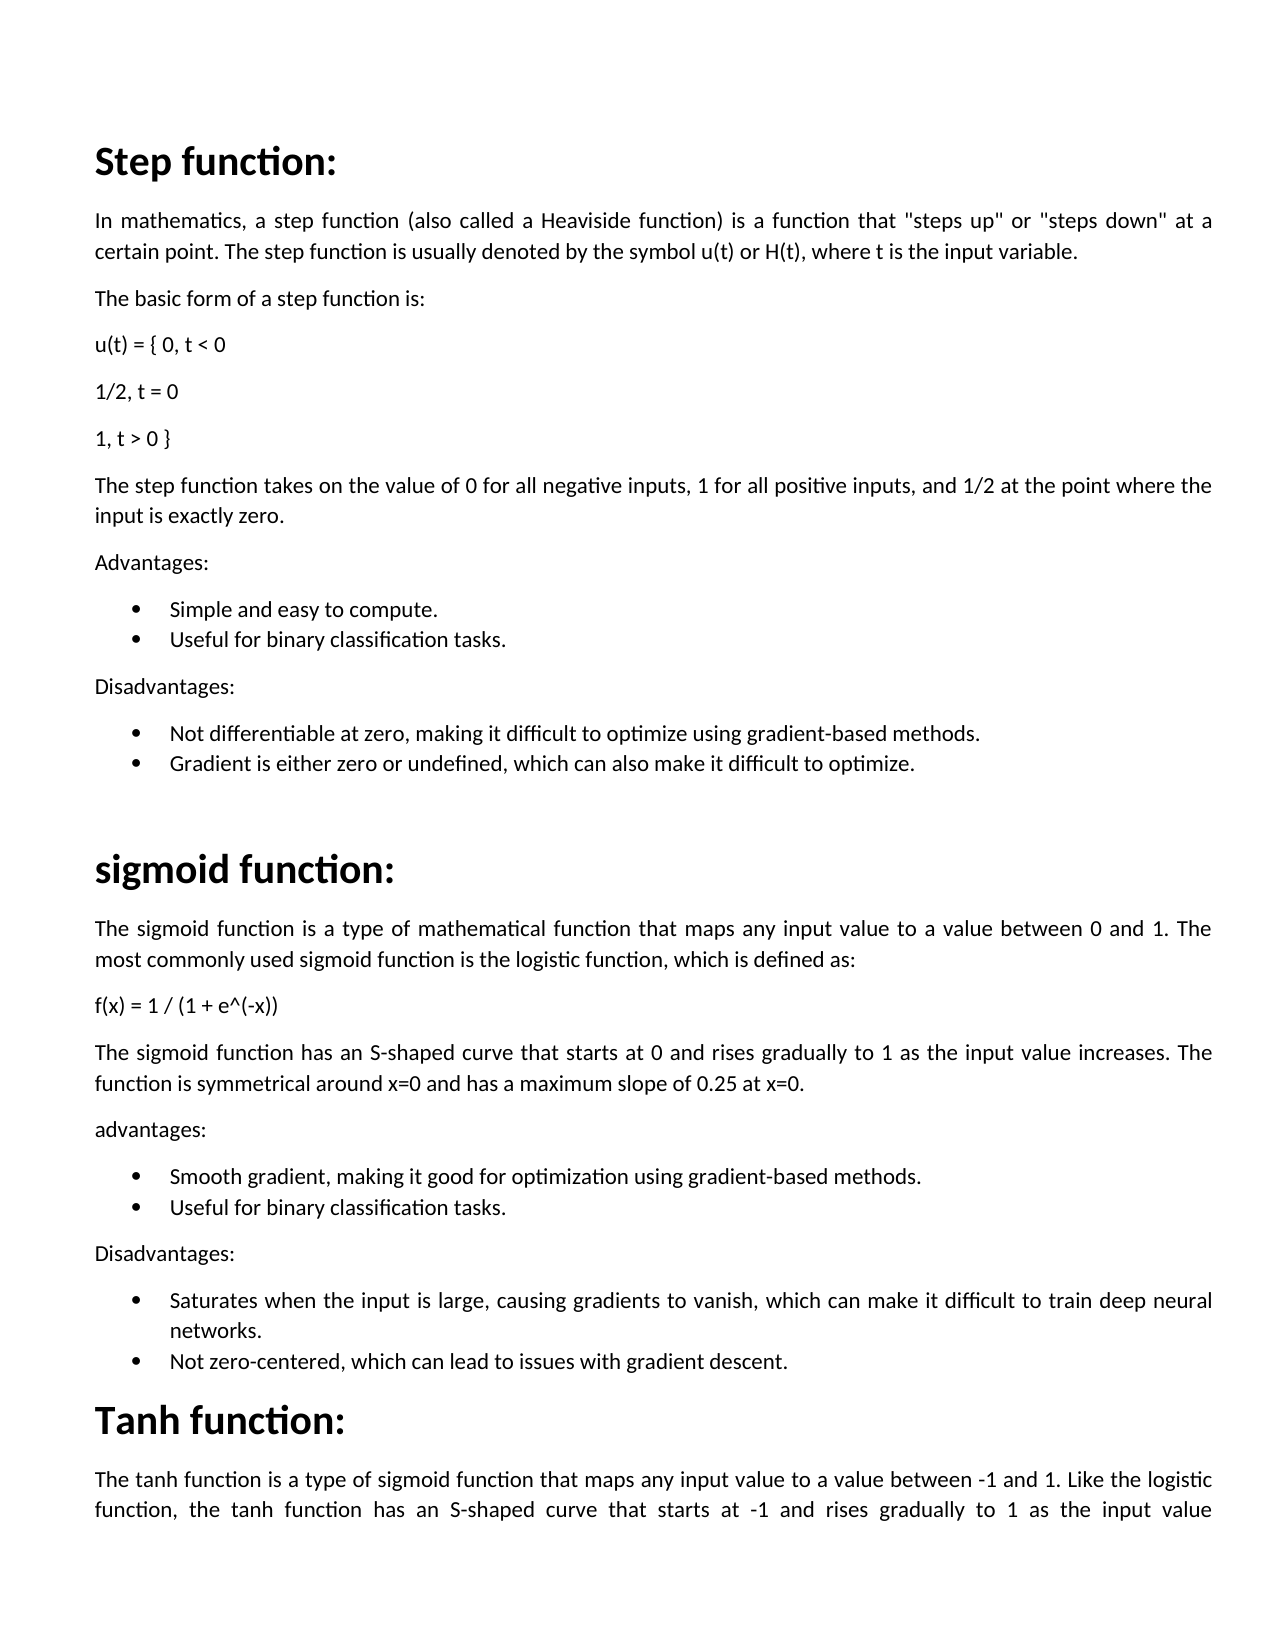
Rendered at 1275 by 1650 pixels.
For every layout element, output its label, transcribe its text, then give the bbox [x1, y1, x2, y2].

text Tanh function: [94, 1394, 1215, 1444]
text advantages: [94, 1116, 1215, 1144]
list Saturates when the input is large, causing gradients to vanish, which can make it difficult to train deep neural networks. [132, 1286, 1215, 1345]
text The sigmoid function has an S-shaped curve that starts at 0 and rises gradually to 1 as the input value increases. The function is symmetrical around x=0 and has a maximum slope of 0.25 at x=0. [94, 1038, 1215, 1097]
text The step function takes on the value of 0 for all negative inputs, 1 for all positive inputs, and 1/2 at the point where the input is exactly zero. [94, 471, 1215, 529]
list Useful for binary classification tasks. [132, 1193, 1215, 1221]
text 1, t > 0 } [94, 424, 1215, 452]
text The basic form of a step function is: [94, 284, 1215, 312]
text 1/2, t = 0 [94, 377, 1215, 405]
list Gradient is either zero or undefined, which can also make it difficult to optimize. [132, 749, 1215, 777]
text Disadvantages: [94, 1239, 1215, 1268]
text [94, 1465, 1215, 1523]
text f(x) = 1 / (1 + e^(-x)) [94, 992, 1215, 1020]
text Advantages: [94, 548, 1215, 576]
text sigmoid function: [94, 843, 1215, 894]
list Simple and easy to compute. [132, 595, 1215, 623]
text u(t) = { 0, t < 0 [94, 331, 1215, 358]
list Useful for binary classification tasks. [132, 625, 1215, 653]
text In mathematics, a step function (also called a Heaviside function) is a function that "steps up" or "steps down" at a certain point. The step function is usually denoted by the symbol u(t) or H(t), where t is the input variable. [94, 207, 1215, 265]
list Not differentiable at zero, making it difficult to optimize using gradient-based methods. [132, 719, 1215, 747]
text Disadvantages: [94, 672, 1215, 700]
list Smooth gradient, making it good for optimization using gradient-based methods. [132, 1162, 1215, 1191]
text The sigmoid function is a type of mathematical function that maps any input value to a value between 0 and 1. The most commonly used sigmoid function is the logistic function, which is defined as: [94, 914, 1215, 973]
text Step function: [94, 135, 1215, 186]
list Not zero-centered, which can lead to issues with gradient descent. [132, 1347, 1215, 1375]
